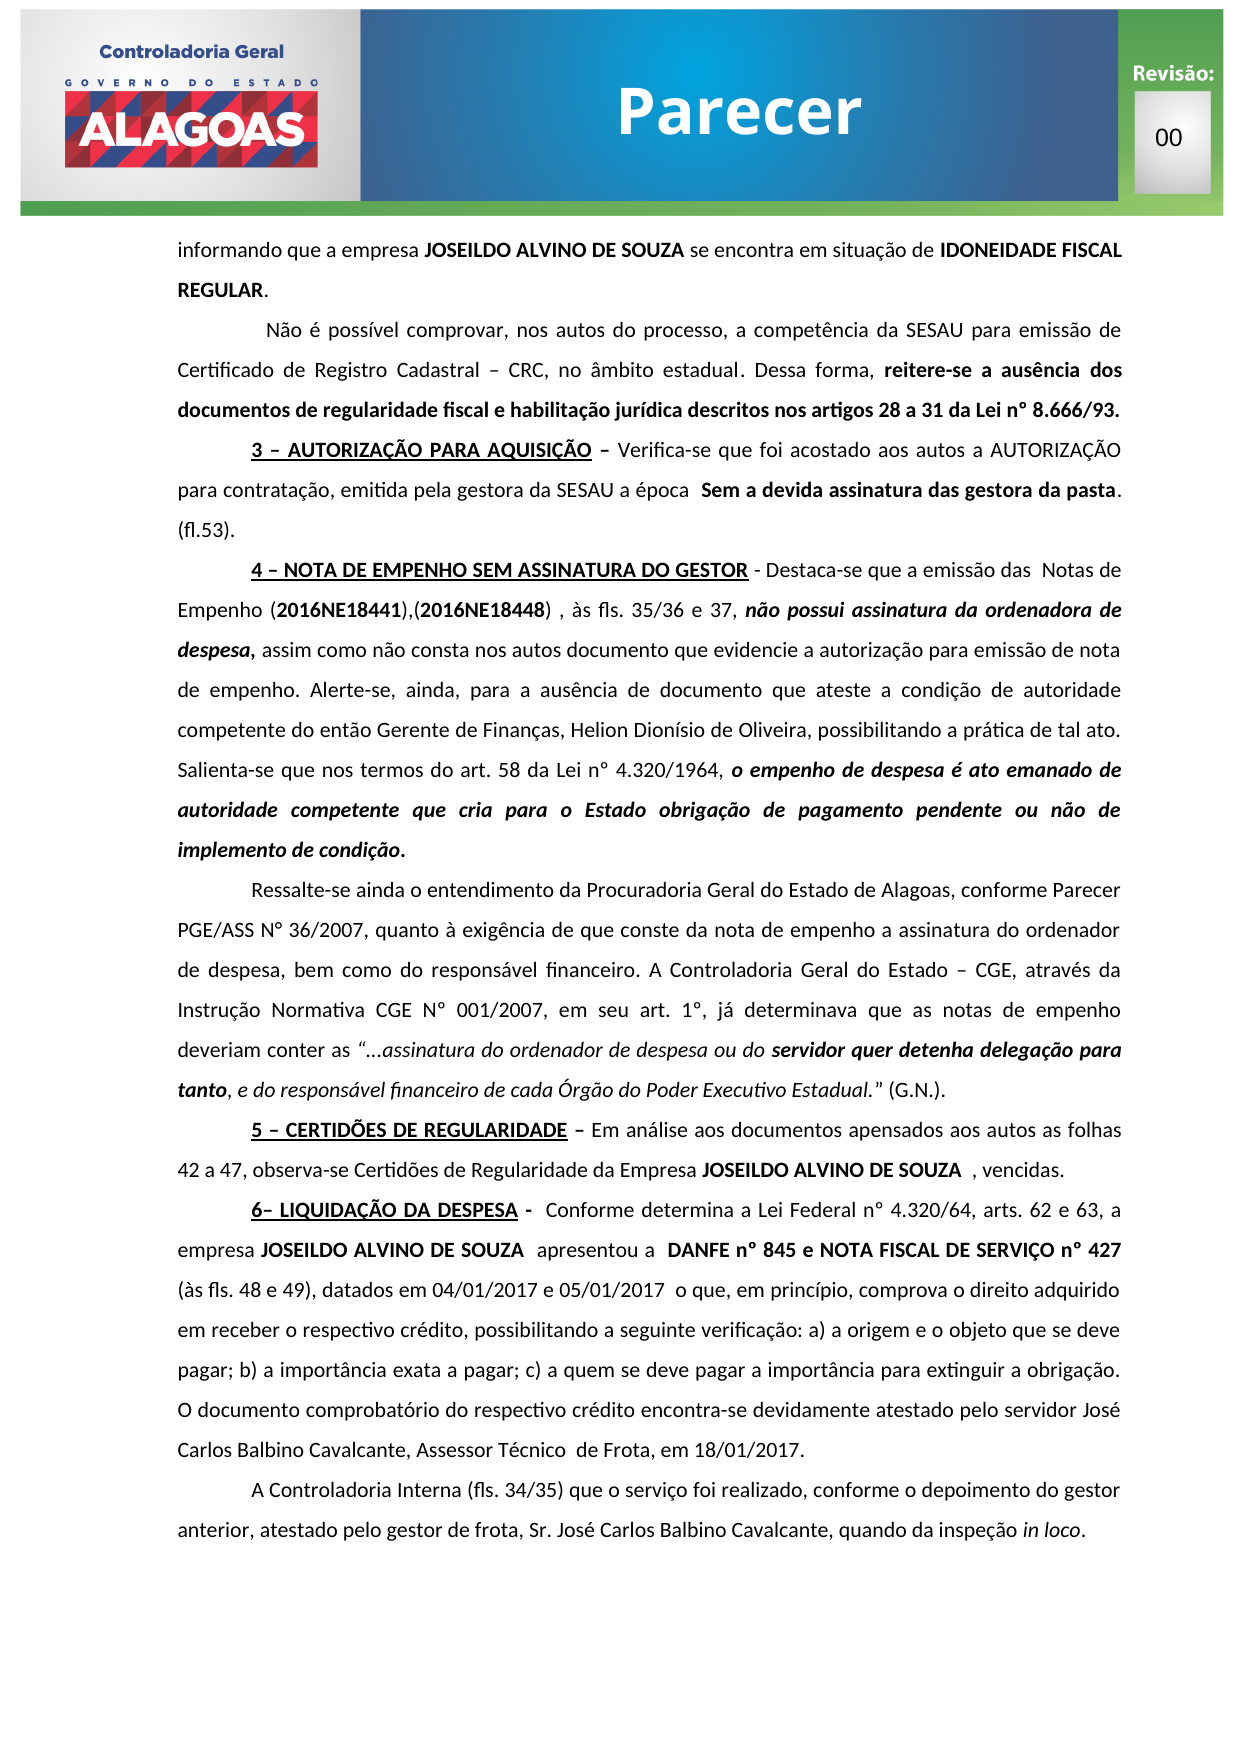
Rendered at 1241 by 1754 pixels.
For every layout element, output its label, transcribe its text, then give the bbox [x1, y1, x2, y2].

picture [20, 9, 1224, 216]
text 6– LIQUIDAÇÃO DA DESPESA - Conforme determina a Lei Federal nº 4.320/64, arts. 62 e 63, a empresa JOSEILDO ALVINO DE SOUZA apresentou a DANFE nº 845 e NOTA FISCAL DE SERVIÇO nº 427 (às fls. 48 e 49), datados em 04/01/2017 e 05/01/2017 o que, em princípio, comprova o direito adquirido em receber o respectivo crédito, possibilitando a seguinte verificação: a) a origem e o objeto que se deve pagar; b) a importância exata a pagar; c) a quem se deve pagar a importância para extinguir a obrigação. O documento comprobatório do respectivo crédito encontra-se devidamente atestado pelo servidor José Carlos Balbino Cavalcante, Assessor Técnico de Frota, em 18/01/2017. [177, 1196, 1122, 1463]
text Ressalte-se ainda o entendimento da Procuradoria Geral do Estado de Alagoas, conforme Parecer PGE/ASS N° 36/2007, quanto à exigência de que conste da nota de empenho a assinatura do ordenador de despesa, bem como do responsável financeiro. A Controladoria Geral do Estado – CGE, através da Instrução Normativa CGE Nº 001/2007, em seu art. 1º, já determinava que as notas de empenho deveriam conter as “...assinatura do ordenador de despesa ou do servidor quer detenha delegação para tanto, e do responsável financeiro de cada Órgão do Poder Executivo Estadual.” (G.N.). [177, 876, 1122, 1103]
text 5 – CERTIDÕES DE REGULARIDADE – Em análise aos documentos apensados aos autos as folhas 42 a 47, observa-se Certidões de Regularidade da Empresa JOSEILDO ALVINO DE SOUZA , vencidas. [177, 1116, 1122, 1183]
text A Controladoria Interna (fls. 34/35) que o serviço foi realizado, conforme o depoimento do gestor anterior, atestado pelo gestor de frota, Sr. José Carlos Balbino Cavalcante, quando da inspeção in loco. [177, 1476, 1122, 1543]
text 3 – AUTORIZAÇÃO PARA AQUISIÇÃO – Verifica-se que foi acostado aos autos a AUTORIZAÇÃO para contratação, emitida pela gestora da SESAU a época Sem a devida assinatura das gestora da pasta.(fl.53). [177, 436, 1122, 543]
text Não é possível comprovar, nos autos do processo, a competência da SESAU para emissão de Certificado de Registro Cadastral – CRC, no âmbito estadual. Dessa forma, reitere-se a ausência dos documentos de regularidade fiscal e habilitação jurídica descritos nos artigos 28 a 31 da Lei nº 8.666/93. [177, 316, 1122, 423]
text 4 – NOTA DE EMPENHO SEM ASSINATURA DO GESTOR - Destaca-se que a emissão das Notas de Empenho (2016NE18441),(2016NE18448) , às fls. 35/36 e 37, não possui assinatura da ordenadora de despesa, assim como não consta nos autos documento que evidencie a autorização para emissão de nota de empenho. Alerte-se, ainda, para a ausência de documento que ateste a condição de autoridade competente do então Gerente de Finanças, Helion Dionísio de Oliveira, possibilitando a prática de tal ato. Salienta-se que nos termos do art. 58 da Lei nº 4.320/1964, o empenho de despesa é ato emanado de autoridade competente que cria para o Estado obrigação de pagamento pendente ou não de implemento de condição. [177, 556, 1122, 863]
